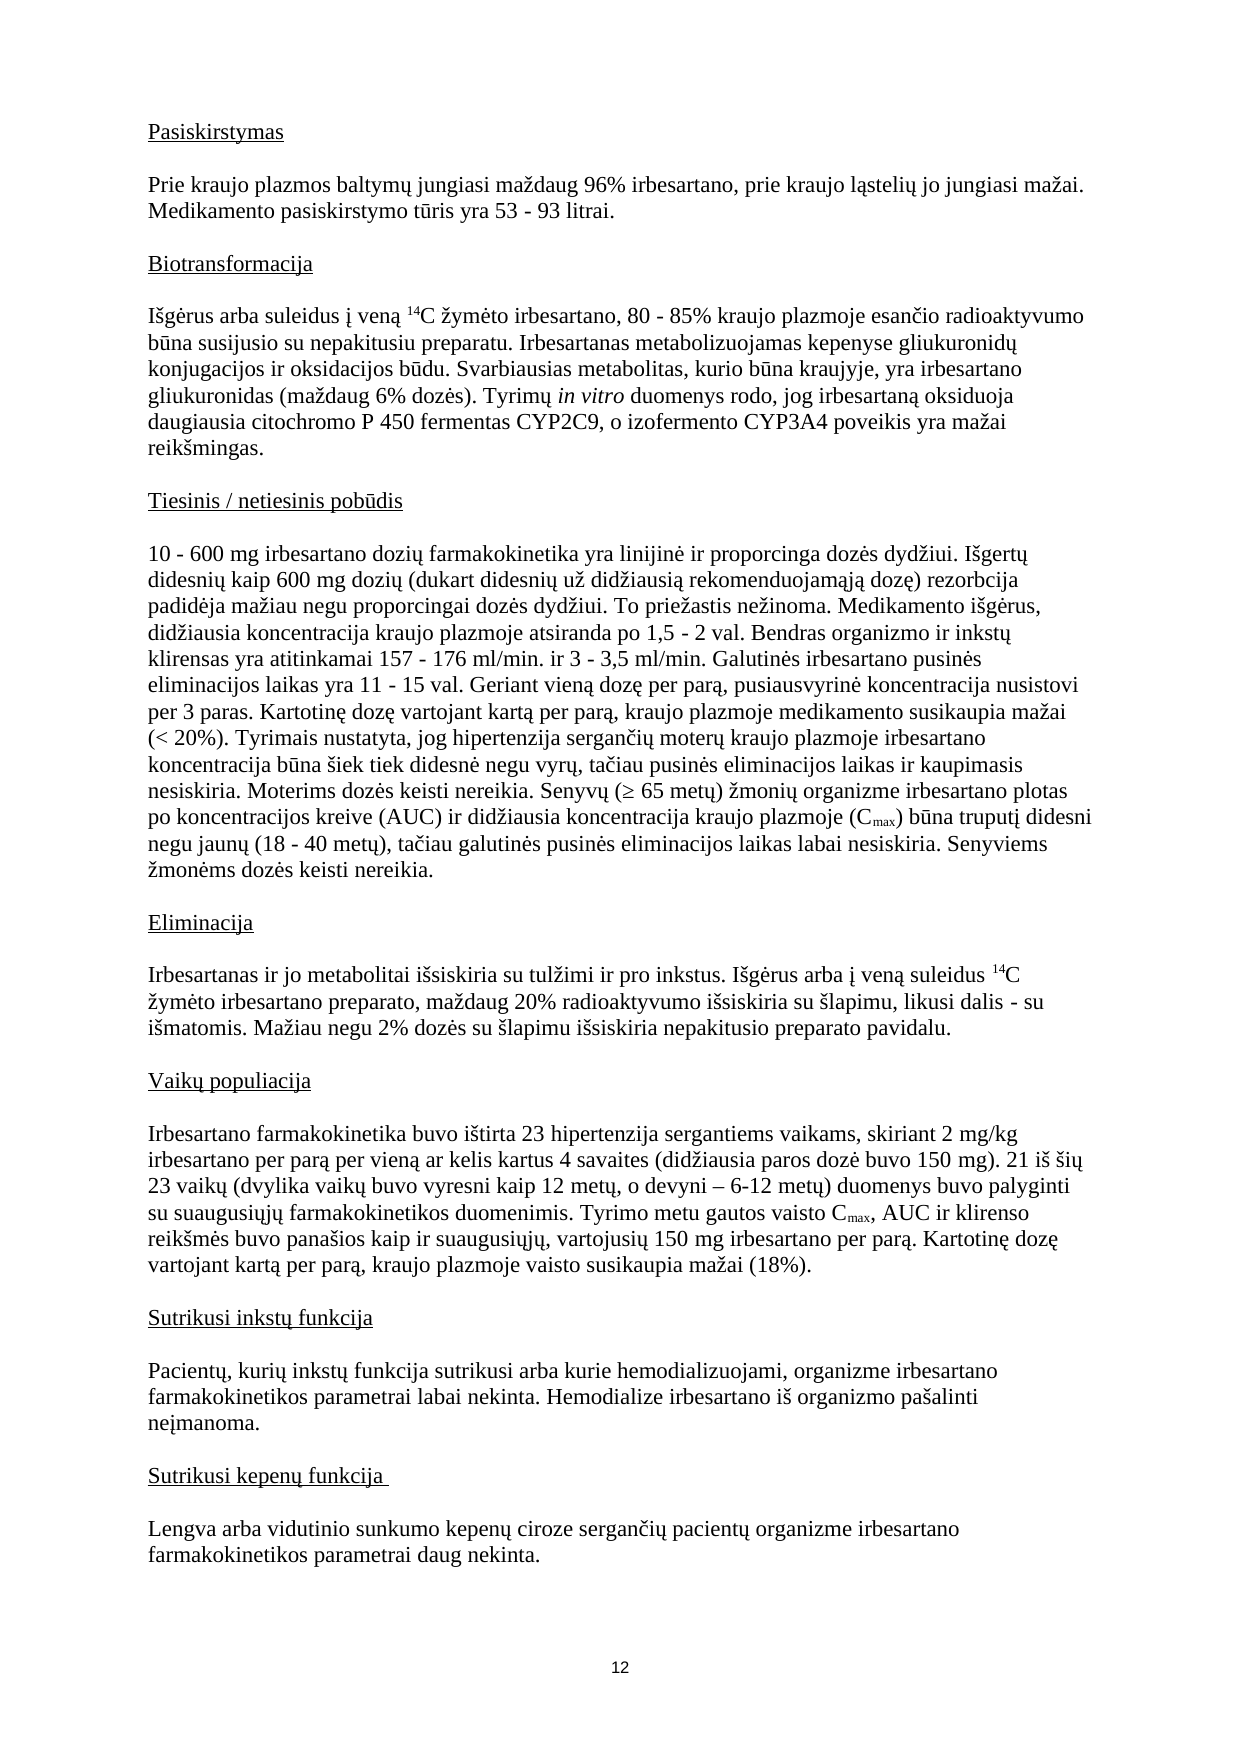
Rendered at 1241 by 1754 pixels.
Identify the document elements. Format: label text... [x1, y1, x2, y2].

text Biotransformacija [148, 250, 1093, 276]
text 10 - 600 mg irbesartano dozių farmakokinetika yra linijinė ir proporcinga dozės dydžiui. Išgertų didesnių kaip 600 mg dozių (dukart didesnių už didžiausią rekomenduojamąją dozę) rezorbcija padidėja mažiau negu proporcingai dozės dydžiui. To priežastis nežinoma. Medikamento išgėrus, didžiausia koncentracija kraujo plazmoje atsiranda po 1,5 - 2 val. Bendras organizmo ir inkstų klirensas yra atitinkamai 157 - 176 ml/min. ir 3 - 3,5 ml/min. Galutinės irbesartano pusinės eliminacijos laikas yra 11 - 15 val. Geriant vieną dozę per parą, pusiausvyrinė koncentracija nusistovi per 3 paras. Kartotinę dozę vartojant kartą per parą, kraujo plazmoje medikamento susikaupia mažai (< 20%). Tyrimais nustatyta, jog hipertenzija sergančių moterų kraujo plazmoje irbesartano koncentracija būna šiek tiek didesnė negu vyrų, tačiau pusinės eliminacijos laikas ir kaupimasis nesiskiria. Moterims dozės keisti nereikia. Senyvų (≥ 65 metų) žmonių organizme irbesartano plotas po koncentracijos kreive (AUC) ir didžiausia koncentracija kraujo plazmoje (Cmax) būna truputį didesni negu jaunų (18 - 40 metų), tačiau galutinės pusinės eliminacijos laikas labai nesiskiria. Senyviems žmonėms dozės keisti nereikia. [148, 540, 1093, 882]
text Prie kraujo plazmos baltymų jungiasi maždaug 96% irbesartano, prie kraujo ląstelių jo jungiasi mažai. Medikamento pasiskirstymo tūris yra 53 - 93 litrai. [148, 171, 1093, 223]
text Eliminacija [148, 909, 1093, 935]
text Pacientų, kurių inkstų funkcija sutrikusi arba kurie hemodializuojami, organizme irbesartano farmakokinetikos parametrai labai nekinta. Hemodialize irbesartano iš organizmo pašalinti neįmanoma. [148, 1357, 1093, 1436]
text Sutrikusi kepenų funkcija [148, 1462, 1093, 1488]
text Vaikų populiacija [148, 1067, 1093, 1093]
text Irbesartanas ir jo metabolitai išsiskiria su tulžimi ir pro inkstus. Išgėrus arba į veną suleidus 14C žymėto irbesartano preparato, maždaug 20% radioaktyvumo išsiskiria su šlapimu, likusi dalis - su išmatomis. Mažiau negu 2% dozės su šlapimu išsiskiria nepakitusio preparato pavidalu. [148, 961, 1093, 1041]
text Irbesartano farmakokinetika buvo ištirta 23 hipertenzija sergantiems vaikams, skiriant 2 mg/kg irbesartano per parą per vieną ar kelis kartus 4 savaites (didžiausia paros dozė buvo 150 mg). 21 iš šių 23 vaikų (dvylika vaikų buvo vyresni kaip 12 metų, o devyni – 6-12 metų) duomenys buvo palyginti su suaugusiųjų farmakokinetikos duomenimis. Tyrimo metu gautos vaisto Cmax, AUC ir klirenso reikšmės buvo panašios kaip ir suaugusiųjų, vartojusių 150 mg irbesartano per parą. Kartotinę dozę vartojant kartą per parą, kraujo plazmoje vaisto susikaupia mažai (18%). [148, 1119, 1093, 1278]
text Sutrikusi inkstų funkcija [148, 1304, 1093, 1330]
text Tiesinis / netiesinis pobūdis [148, 487, 1093, 513]
text Išgėrus arba suleidus į veną 14C žymėto irbesartano, 80 - 85% kraujo plazmoje esančio radioaktyvumo būna susijusio su nepakitusiu preparatu. Irbesartanas metabolizuojamas kepenyse gliukuronidų konjugacijos ir oksidacijos būdu. Svarbiausias metabolitas, kurio būna kraujyje, yra irbesartano gliukuronidas (maždaug 6% dozės). Tyrimų in vitro duomenys rodo, jog irbesartaną oksiduoja daugiausia citochromo P 450 fermentas CYP2C9, o izofermento CYP3A4 poveikis yra mažai reikšmingas. [148, 303, 1093, 461]
text Lengva arba vidutinio sunkumo kepenų ciroze sergančių pacientų organizme irbesartano farmakokinetikos parametrai daug nekinta. [148, 1515, 1093, 1568]
text Pasiskirstymas [148, 118, 1093, 144]
